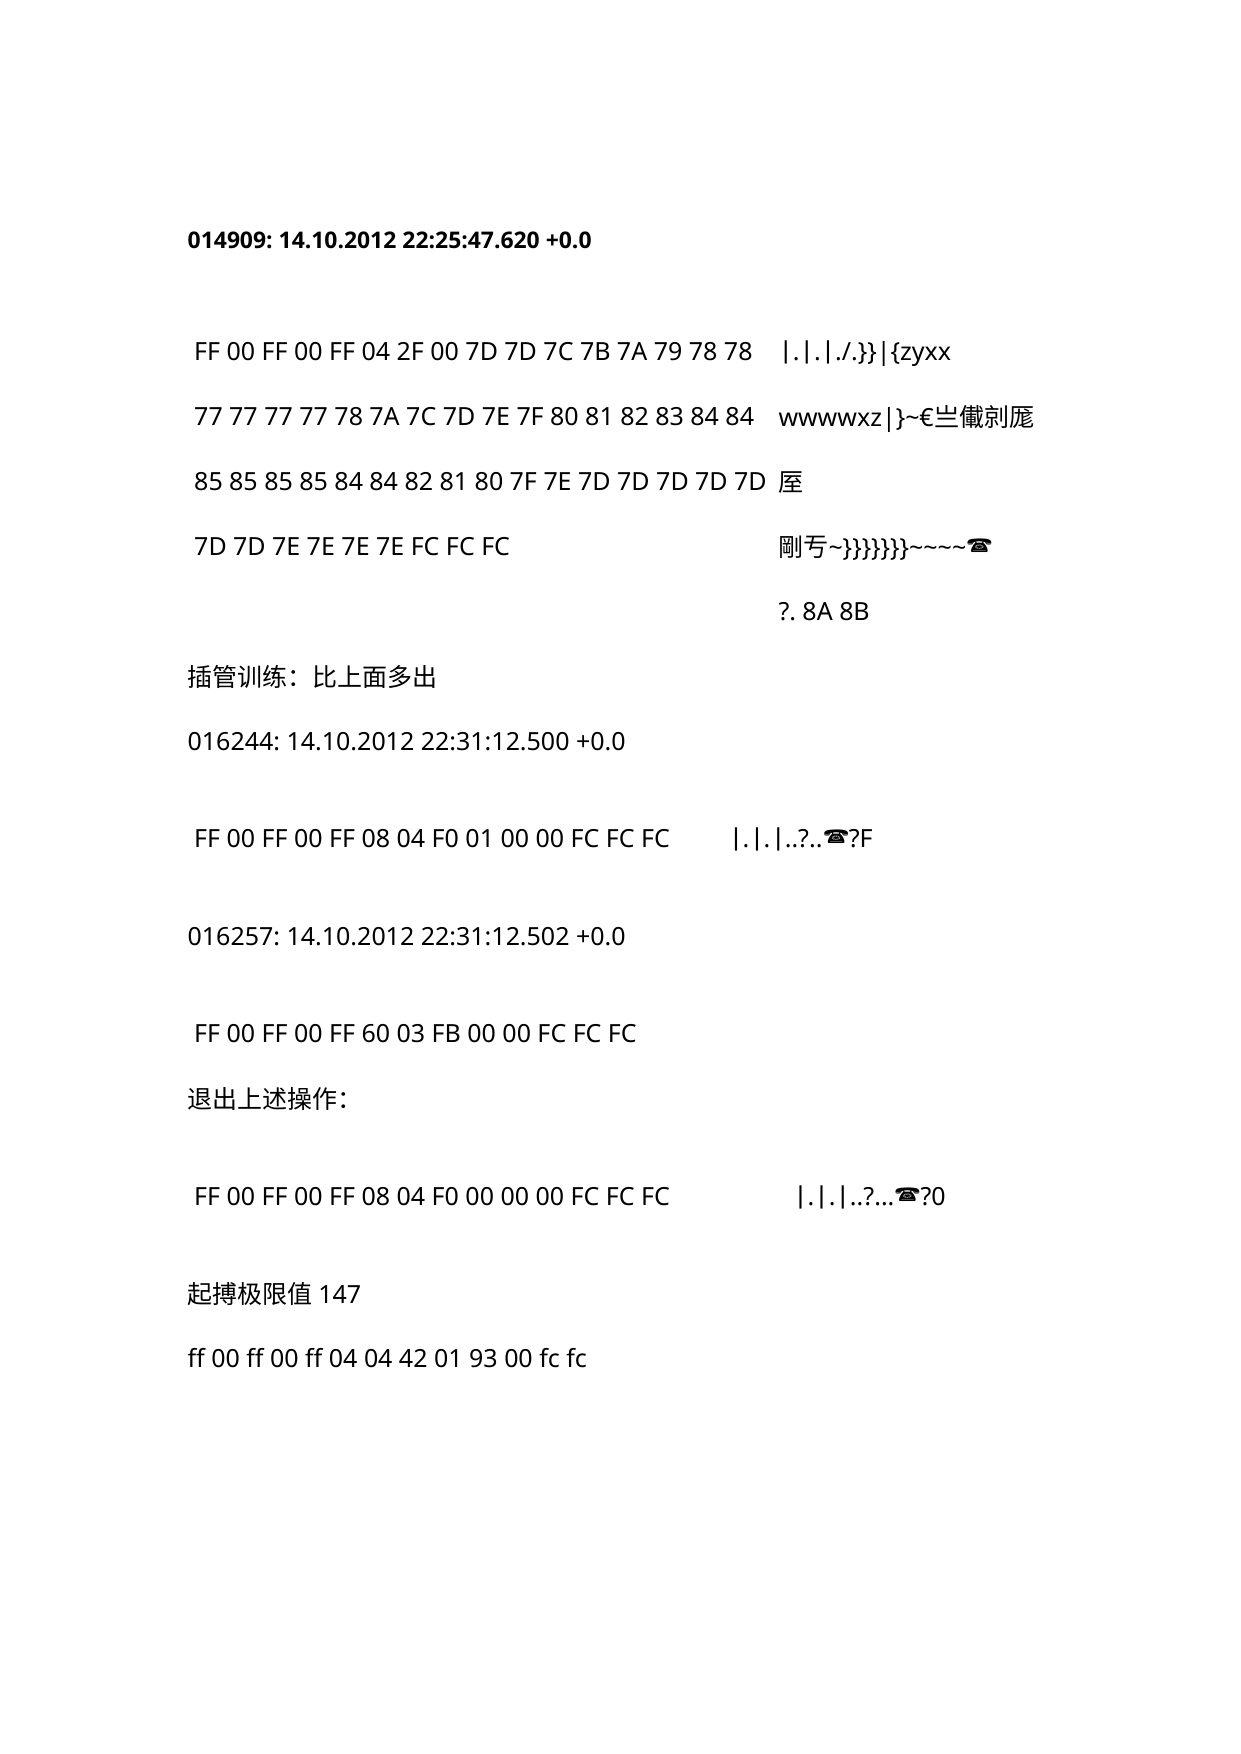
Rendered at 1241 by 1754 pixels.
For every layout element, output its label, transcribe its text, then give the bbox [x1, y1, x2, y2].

text ff 00 ff 00 ff 04 04 42 01 93 00 fc fc [187, 1325, 1053, 1390]
text 016257: 14.10.2012 22:31:12.502 +0.0 [187, 903, 1053, 968]
table_header .../.}}|{zyxx wwwwxz|}~€亗儎剠厖厔 剛亐~}}}}}}}~~~~ ?. 8A 8B [778, 318, 1053, 643]
text FF 00 FF 00 FF 08 04 F0 01 00 00 FC FC FC ....?..?F [187, 805, 1053, 870]
text 退出上述操作： [187, 1065, 1053, 1130]
table_header ....?...?0 [793, 1163, 1053, 1228]
text FF 00 FF 00 FF 60 03 FB 00 00 FC FC FC [187, 1000, 1053, 1065]
text 起搏极限值 147 [187, 1260, 1053, 1325]
table_header FF 00 FF 00 FF 08 04 F0 00 00 00 FC FC FC [188, 1163, 793, 1228]
table_header FF 00 FF 00 FF 04 2F 00 7D 7D 7C 7B 7A 79 78 78 77 77 77 77 78 7A 7C 7D 7E 7F 80 81 82 83 84 84 85 85 85 85 84 84 82 81 80 7F 7E 7D 7D 7D 7D 7D 7D 7D 7E 7E 7E 7E FC FC FC [188, 318, 778, 643]
text 014909: 14.10.2012 22:25:47.620 +0.0 [187, 224, 1053, 256]
text 插管训练：比上面多出 [187, 643, 1053, 708]
text 016244: 14.10.2012 22:31:12.500 +0.0 [187, 708, 1053, 773]
